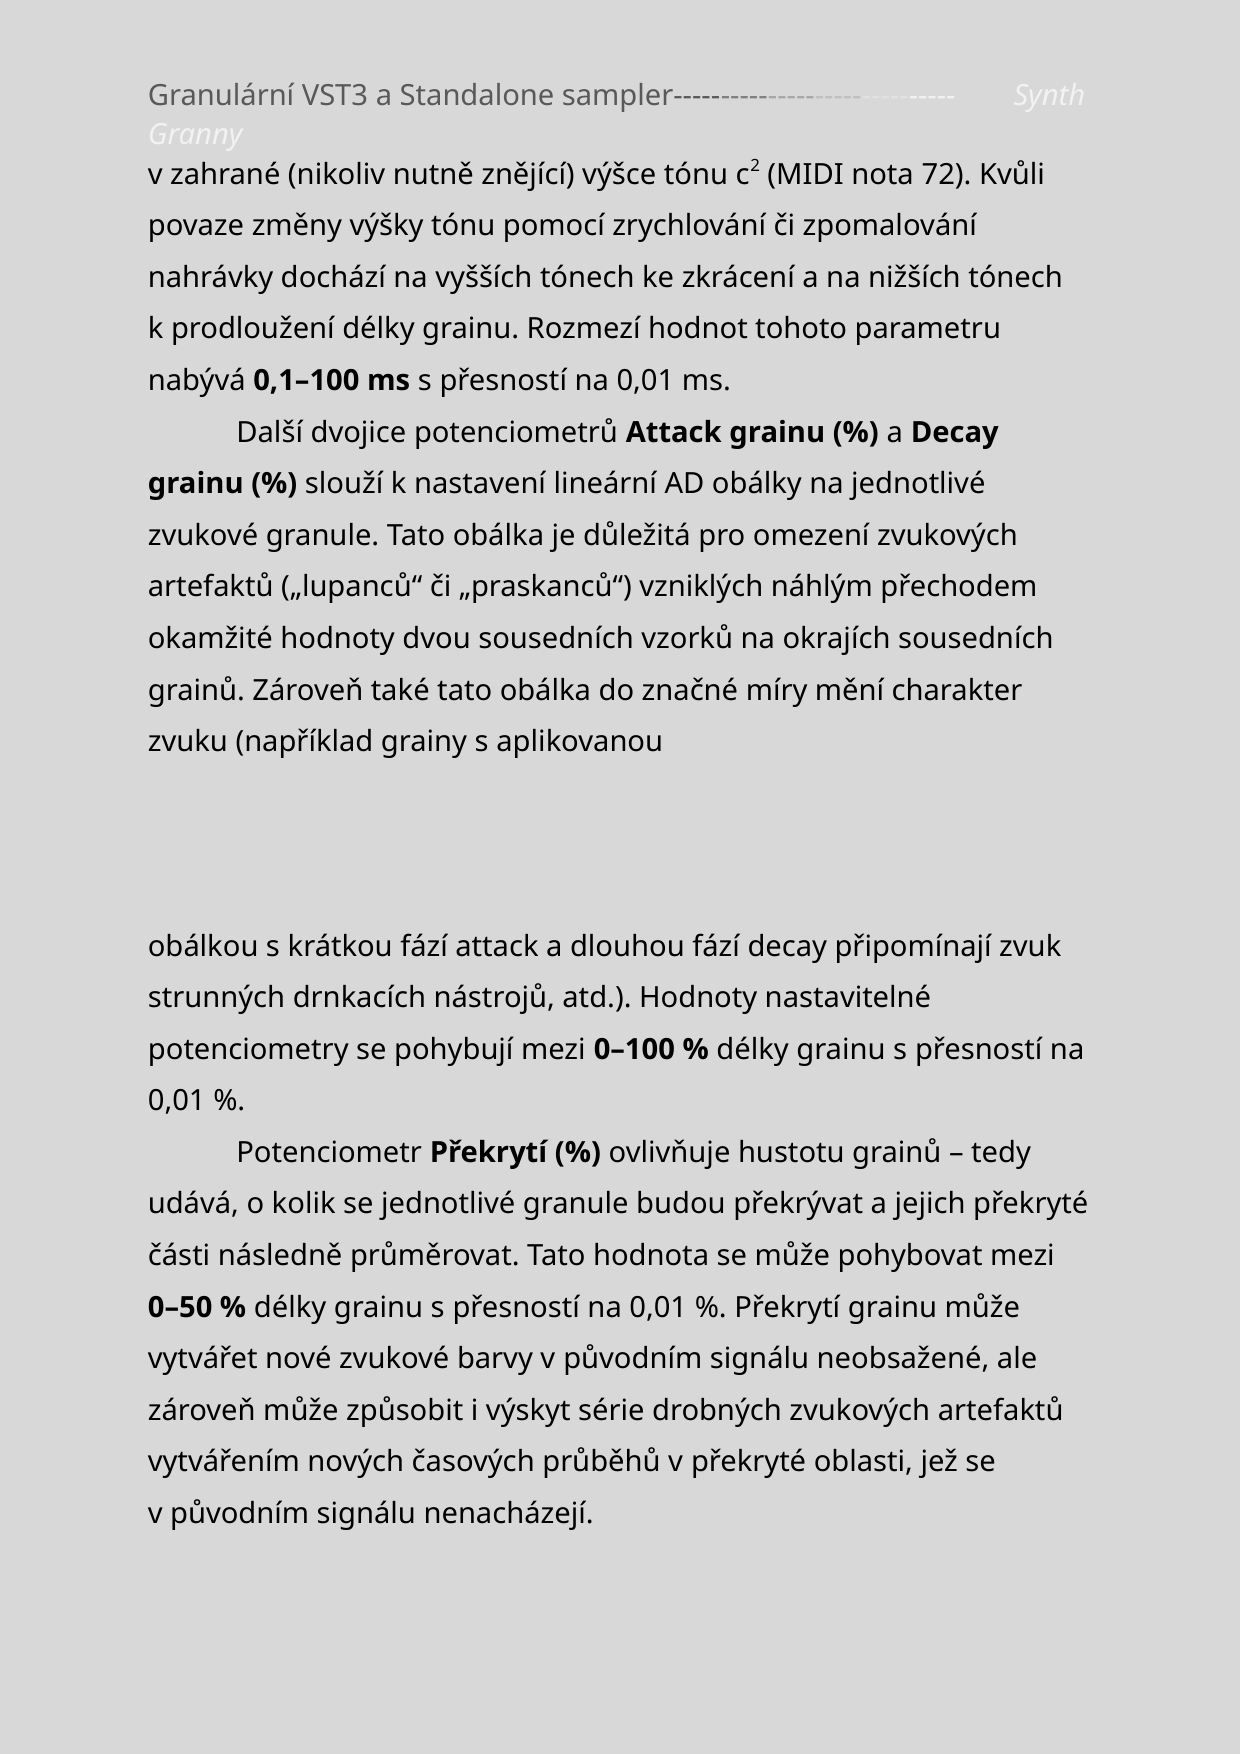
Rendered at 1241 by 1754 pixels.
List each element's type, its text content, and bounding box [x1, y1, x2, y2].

text Další dvojice potenciometrů Attack grainu (%) a Decay grainu (%) slouží k nastavení lineární AD obálky na jednotlivé zvukové granule. Tato obálka je důležitá pro omezení zvukových artefaktů („lupanců“ či „praskanců“) vzniklých náhlým přechodem okamžité hodnoty dvou sousedních vzorků na okrajích sousedních grainů. Zároveň také tato obálka do značné míry mění charakter zvuku (například grainy s aplikovanou [148, 411, 1093, 760]
text obálkou s krátkou fází attack a dlouhou fází decay připomínají zvuk strunných drnkacích nástrojů, atd.). Hodnoty nastavitelné potenciometry se pohybují mezi 0–100 % délky grainu s přesností na 0,01 %. [148, 925, 1093, 1119]
text Potenciometr Překrytí (%) ovlivňuje hustotu grainů – tedy udává, o kolik se jednotlivé granule budou překrývat a jejich překryté části následně průměrovat. Tato hodnota se může pohybovat mezi 0–50 % délky grainu s přesností na 0,01 %. Překrytí grainu může vytvářet nové zvukové barvy v původním signálu neobsažené, ale zároveň může způsobit i výskyt série drobných zvukových artefaktů vytvářením nových časových průběhů v překryté oblasti, jež se v původním signálu nenacházejí. [148, 1131, 1093, 1532]
